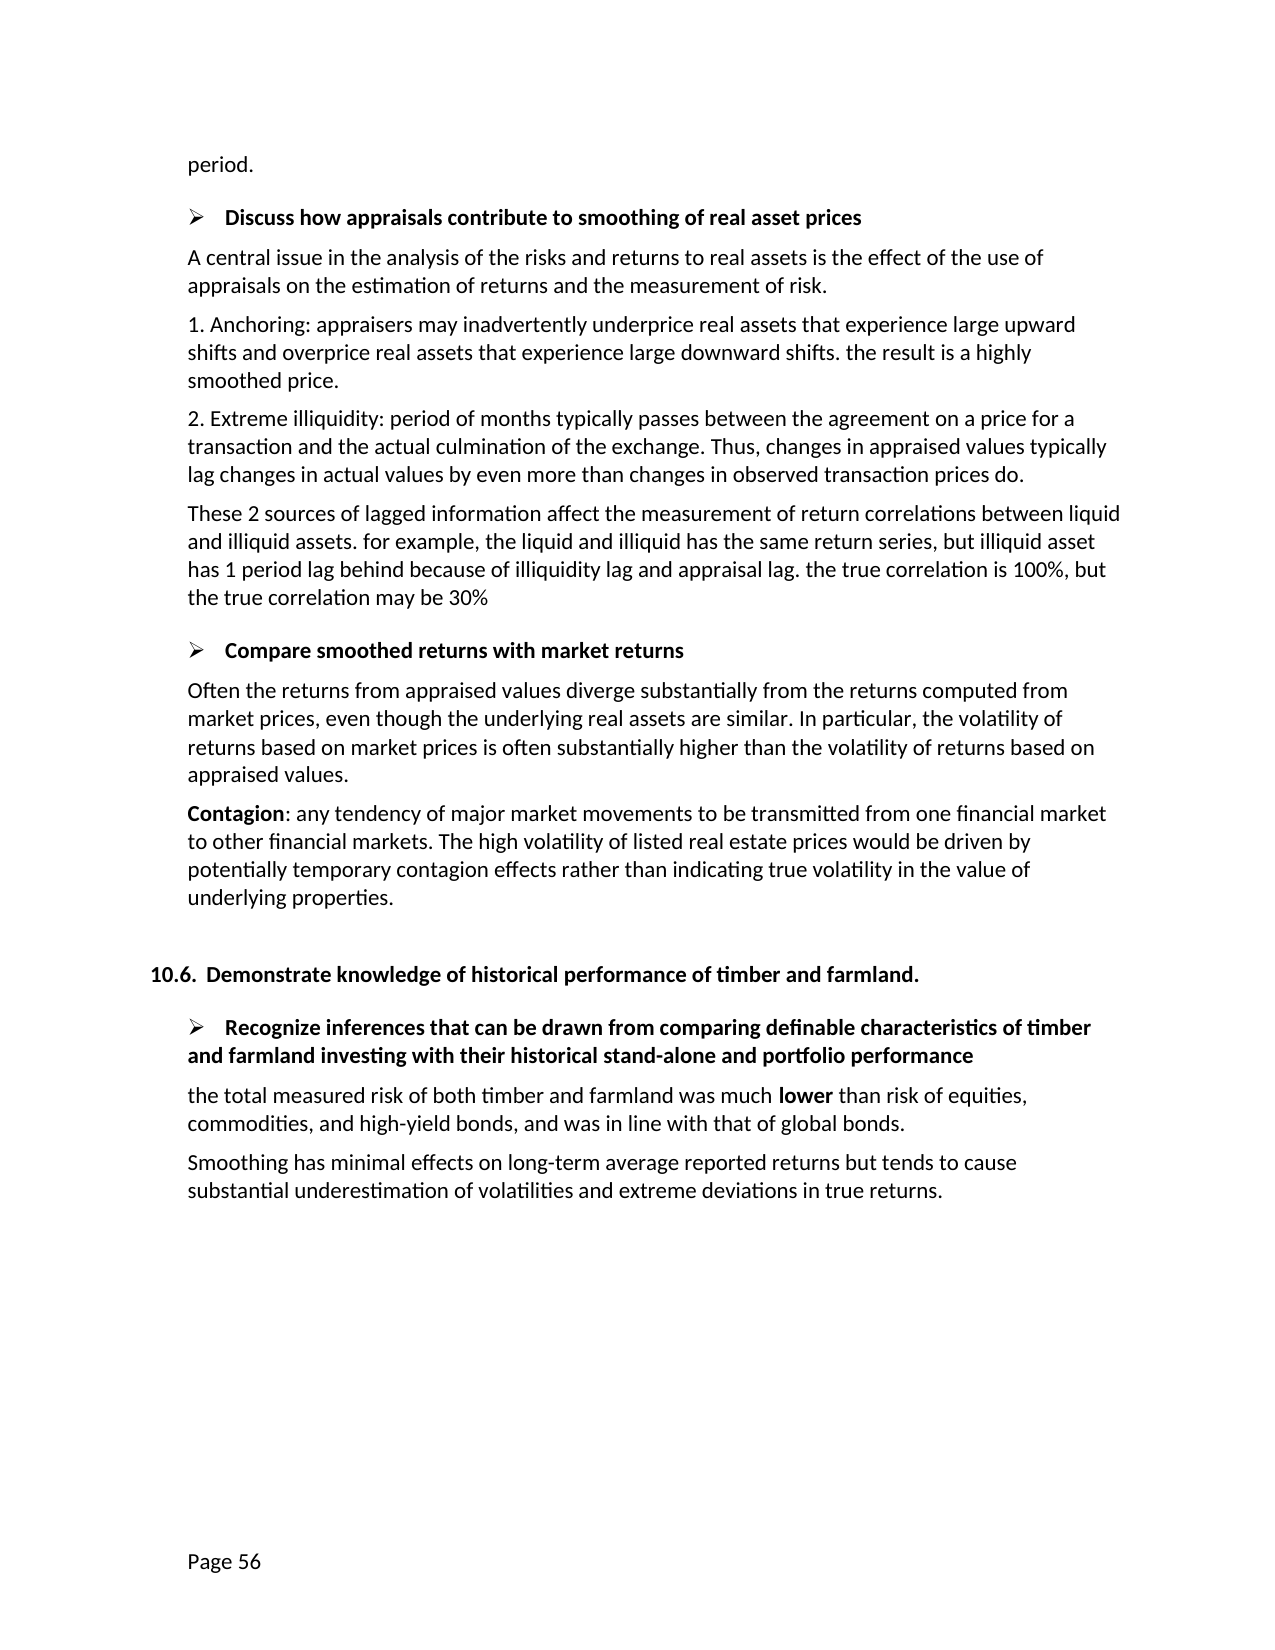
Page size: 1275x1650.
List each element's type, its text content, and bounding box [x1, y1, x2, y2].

text Contagion: any tendency of major market movements to be transmitted from one financial market to other financial markets. The high volatility of listed real estate prices would be driven by potentially temporary contagion effects rather than indicating true volatility in the value of underlying properties. [187, 799, 1125, 911]
text Smoothing has minimal effects on long-term average reported returns but tends to cause substantial underestimation of volatilities and extreme deviations in true returns. [187, 1148, 1125, 1204]
subtitle Discuss how appraisals contribute to smoothing of real asset prices [187, 203, 1125, 231]
subtitle Compare smoothed returns with market returns [187, 636, 1125, 664]
text 2. Extreme illiquidity: period of months typically passes between the agreement on a price for a transaction and the actual culmination of the exchange. Thus, changes in appraised values typically lag changes in actual values by even more than changes in observed transaction prices do. [187, 404, 1125, 488]
text 1. Anchoring: appraisers may inadvertently underprice real assets that experience large upward shifts and overprice real assets that experience large downward shifts. the result is a highly smoothed price. [187, 310, 1125, 394]
text Often the returns from appraised values diverge substantially from the returns computed from market prices, even though the underlying real assets are similar. In particular, the volatility of returns based on market prices is often substantially higher than the volatility of returns based on appraised values. [187, 677, 1125, 789]
text the total measured risk of both timber and farmland was much lower than risk of equities, commodities, and high-yield bonds, and was in line with that of global bonds. [187, 1082, 1125, 1138]
subtitle Demonstrate knowledge of historical performance of timber and farmland. [150, 960, 1125, 988]
text A central issue in the analysis of the risks and returns to real assets is the effect of the use of appraisals on the estimation of returns and the measurement of risk. [187, 243, 1125, 299]
text These 2 sources of lagged information affect the measurement of return correlations between liquid and illiquid assets. for example, the liquid and illiquid has the same return series, but illiquid asset has 1 period lag behind because of illiquidity lag and appraisal lag. the true correlation is 100%, but the true correlation may be 30% [187, 499, 1125, 611]
subtitle Recognize inferences that can be drawn from comparing definable characteristics of timber and farmland investing with their historical stand-alone and portfolio performance [187, 1013, 1125, 1069]
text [187, 150, 1125, 178]
